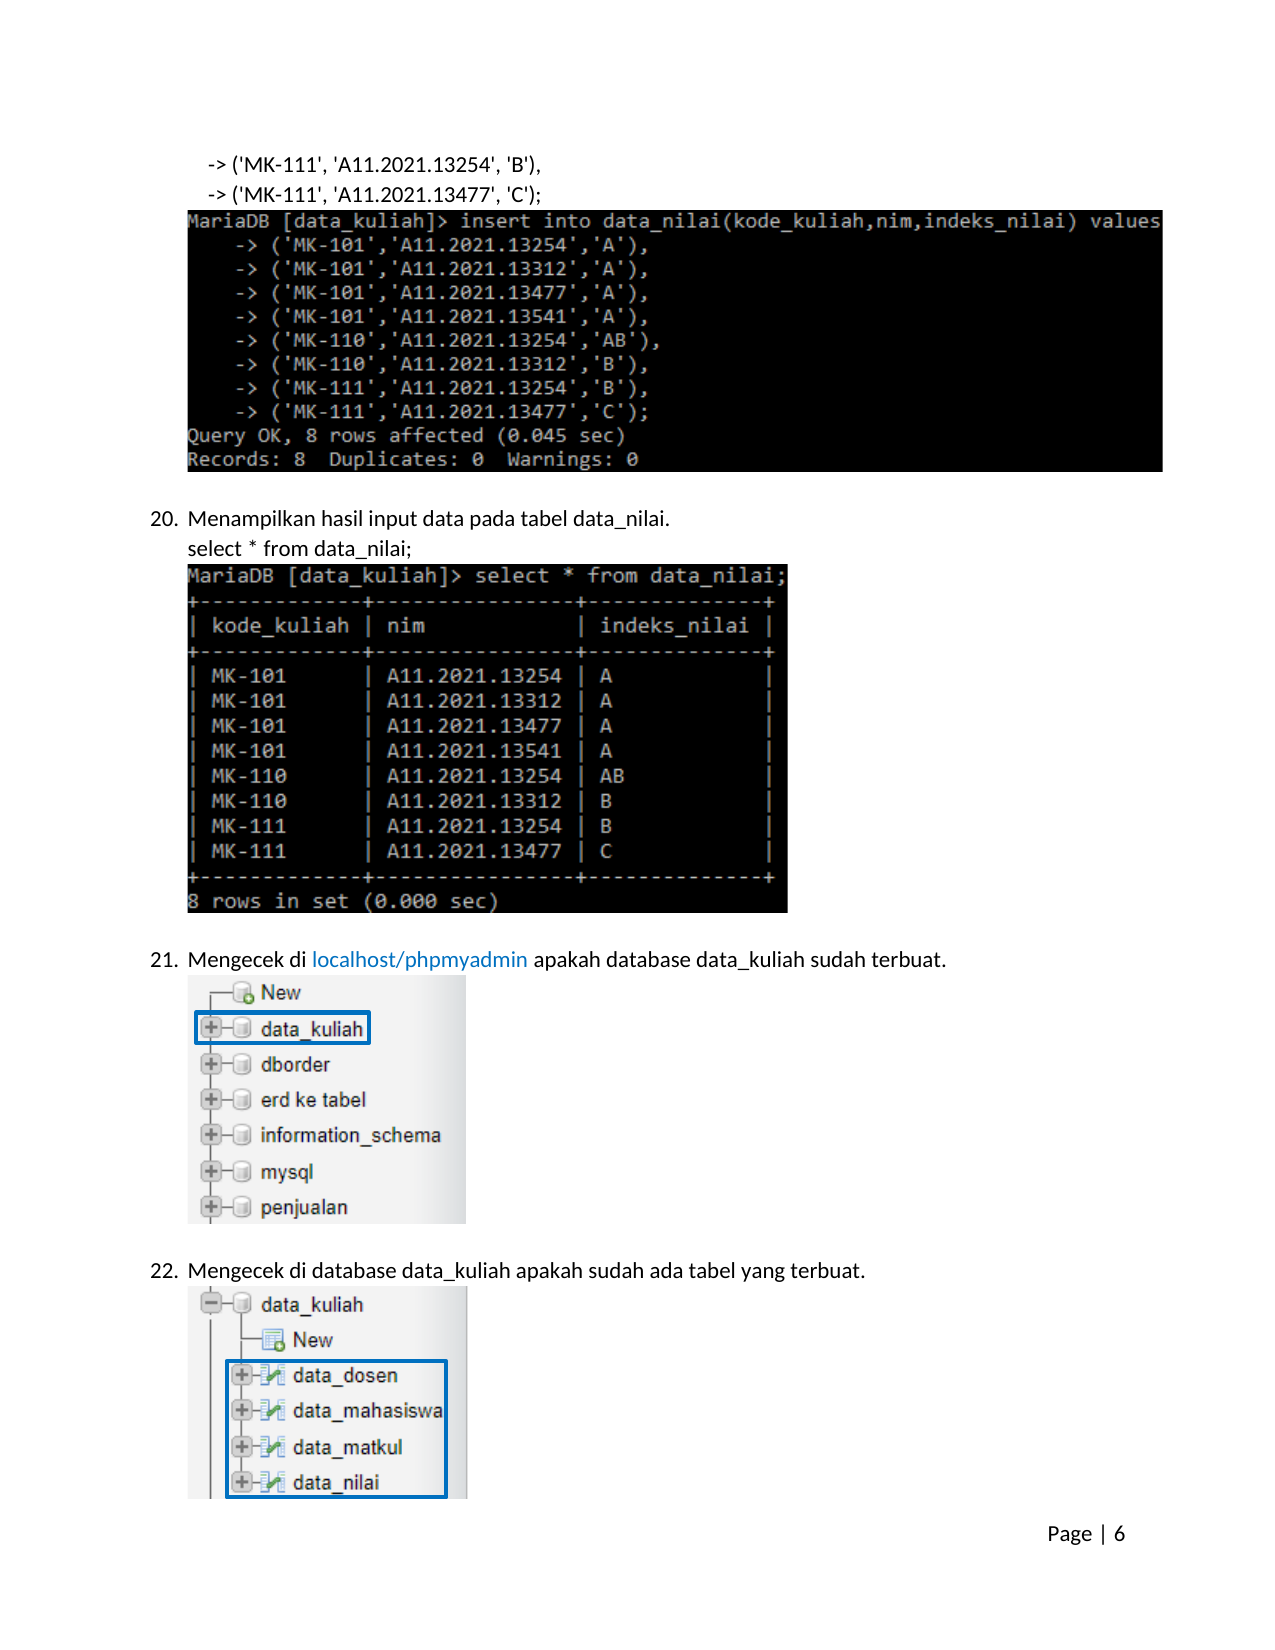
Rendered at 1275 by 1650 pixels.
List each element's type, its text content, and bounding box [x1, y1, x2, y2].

picture [229, 1363, 444, 1495]
list -> ('MK-111', 'A11.2021.13254', 'B'), [187, 150, 1125, 178]
list select * from data_nilai; [187, 534, 1125, 562]
list Mengecek di localhost/phpmyadmin apakah database data_kuliah sudah terbuat. [150, 945, 1125, 973]
list Mengecek di database data_kuliah apakah sudah ada tabel yang terbuat. [150, 1256, 1125, 1284]
picture [187, 1286, 468, 1499]
list Menampilkan hasil input data pada tabel data_nilai. [150, 504, 1125, 532]
list -> ('MK-111', 'A11.2021.13477', 'C'); [187, 180, 1125, 208]
picture [187, 564, 788, 913]
picture [187, 210, 1163, 472]
picture [187, 975, 466, 1224]
